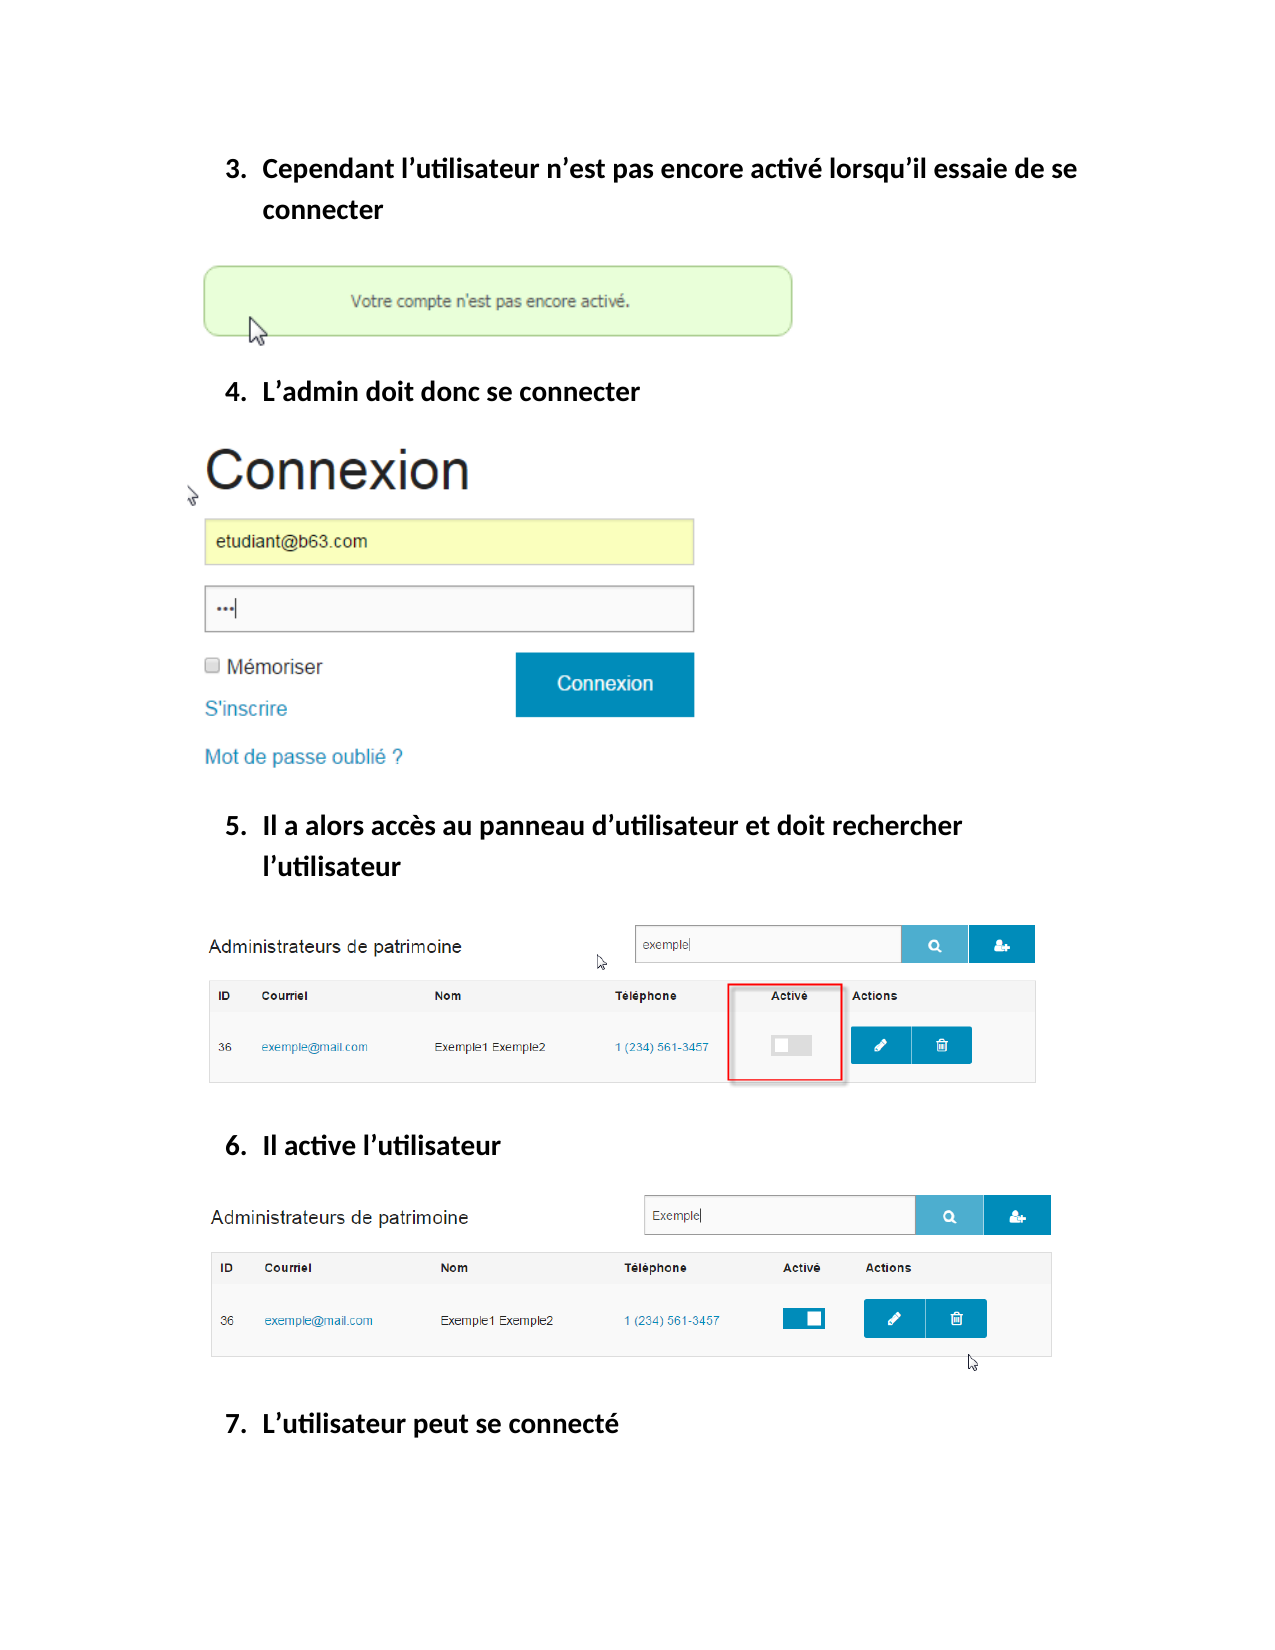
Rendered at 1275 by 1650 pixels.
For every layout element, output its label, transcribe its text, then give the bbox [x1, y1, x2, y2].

picture [187, 910, 1088, 1103]
list Cependant l’utilisateur n’est pas encore activé lorsqu’il essaie de se connecter [225, 150, 1087, 227]
list L’admin doit donc se connecter [225, 373, 1087, 409]
picture [187, 252, 811, 349]
picture [187, 435, 739, 783]
list Il a alors accès au panneau d’utilisateur et doit rechercher l’utilisateur [225, 807, 1087, 884]
picture [187, 1189, 1088, 1380]
list Il active l’utilisateur [225, 1127, 1087, 1163]
list L’utilisateur peut se connecté [225, 1405, 1087, 1440]
